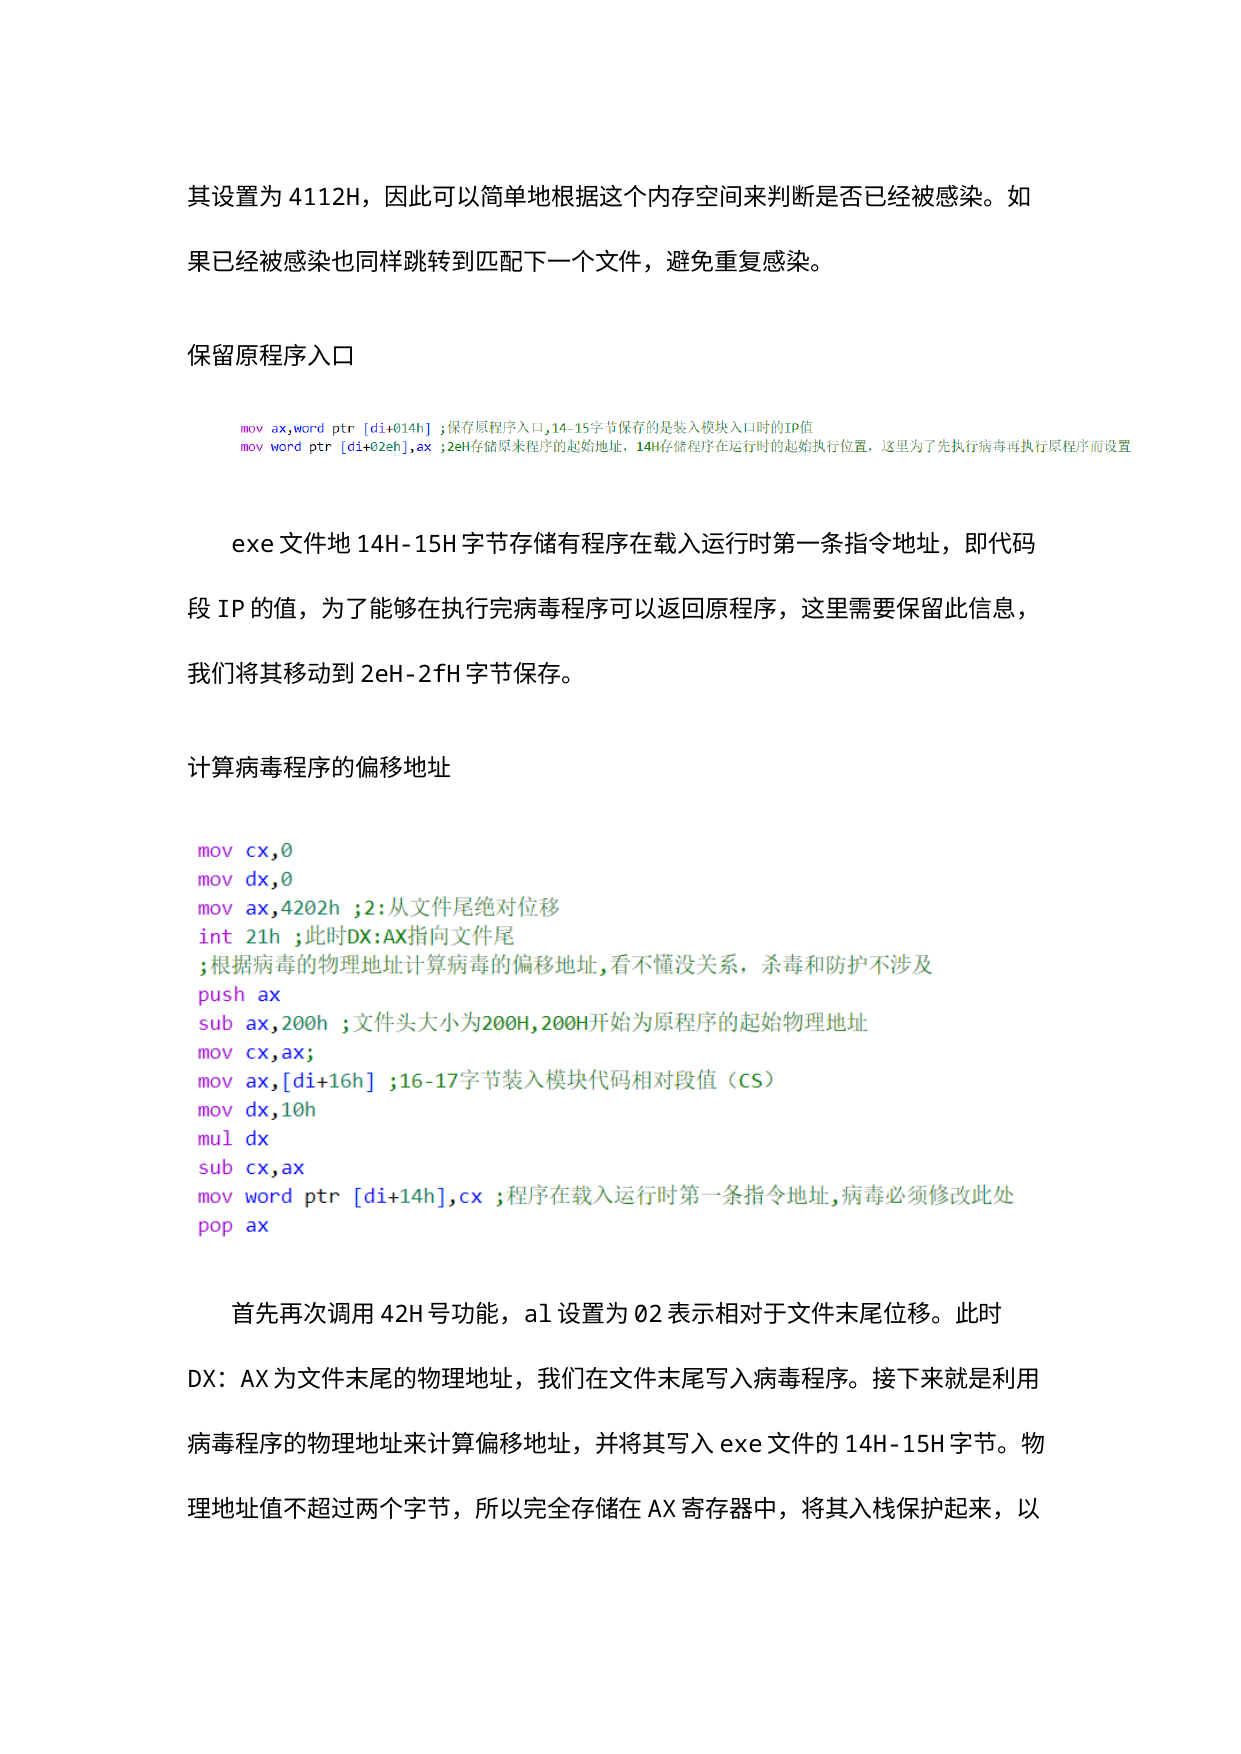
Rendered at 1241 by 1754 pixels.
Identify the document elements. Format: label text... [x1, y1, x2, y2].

text 计算病毒程序的偏移地址 [187, 734, 1053, 799]
picture [187, 827, 1053, 1241]
text exe文件地14H-15H字节存储有程序在载入运行时第一条指令地址，即代码段IP的值，为了能够在执行完病毒程序可以返回原程序，这里需要保留此信息，我们将其移动到2eH-2fH字节保存。 [187, 509, 1053, 704]
text 保留原程序入口 [187, 321, 1053, 386]
picture [231, 415, 1141, 473]
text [187, 1279, 1053, 1539]
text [187, 162, 1053, 292]
